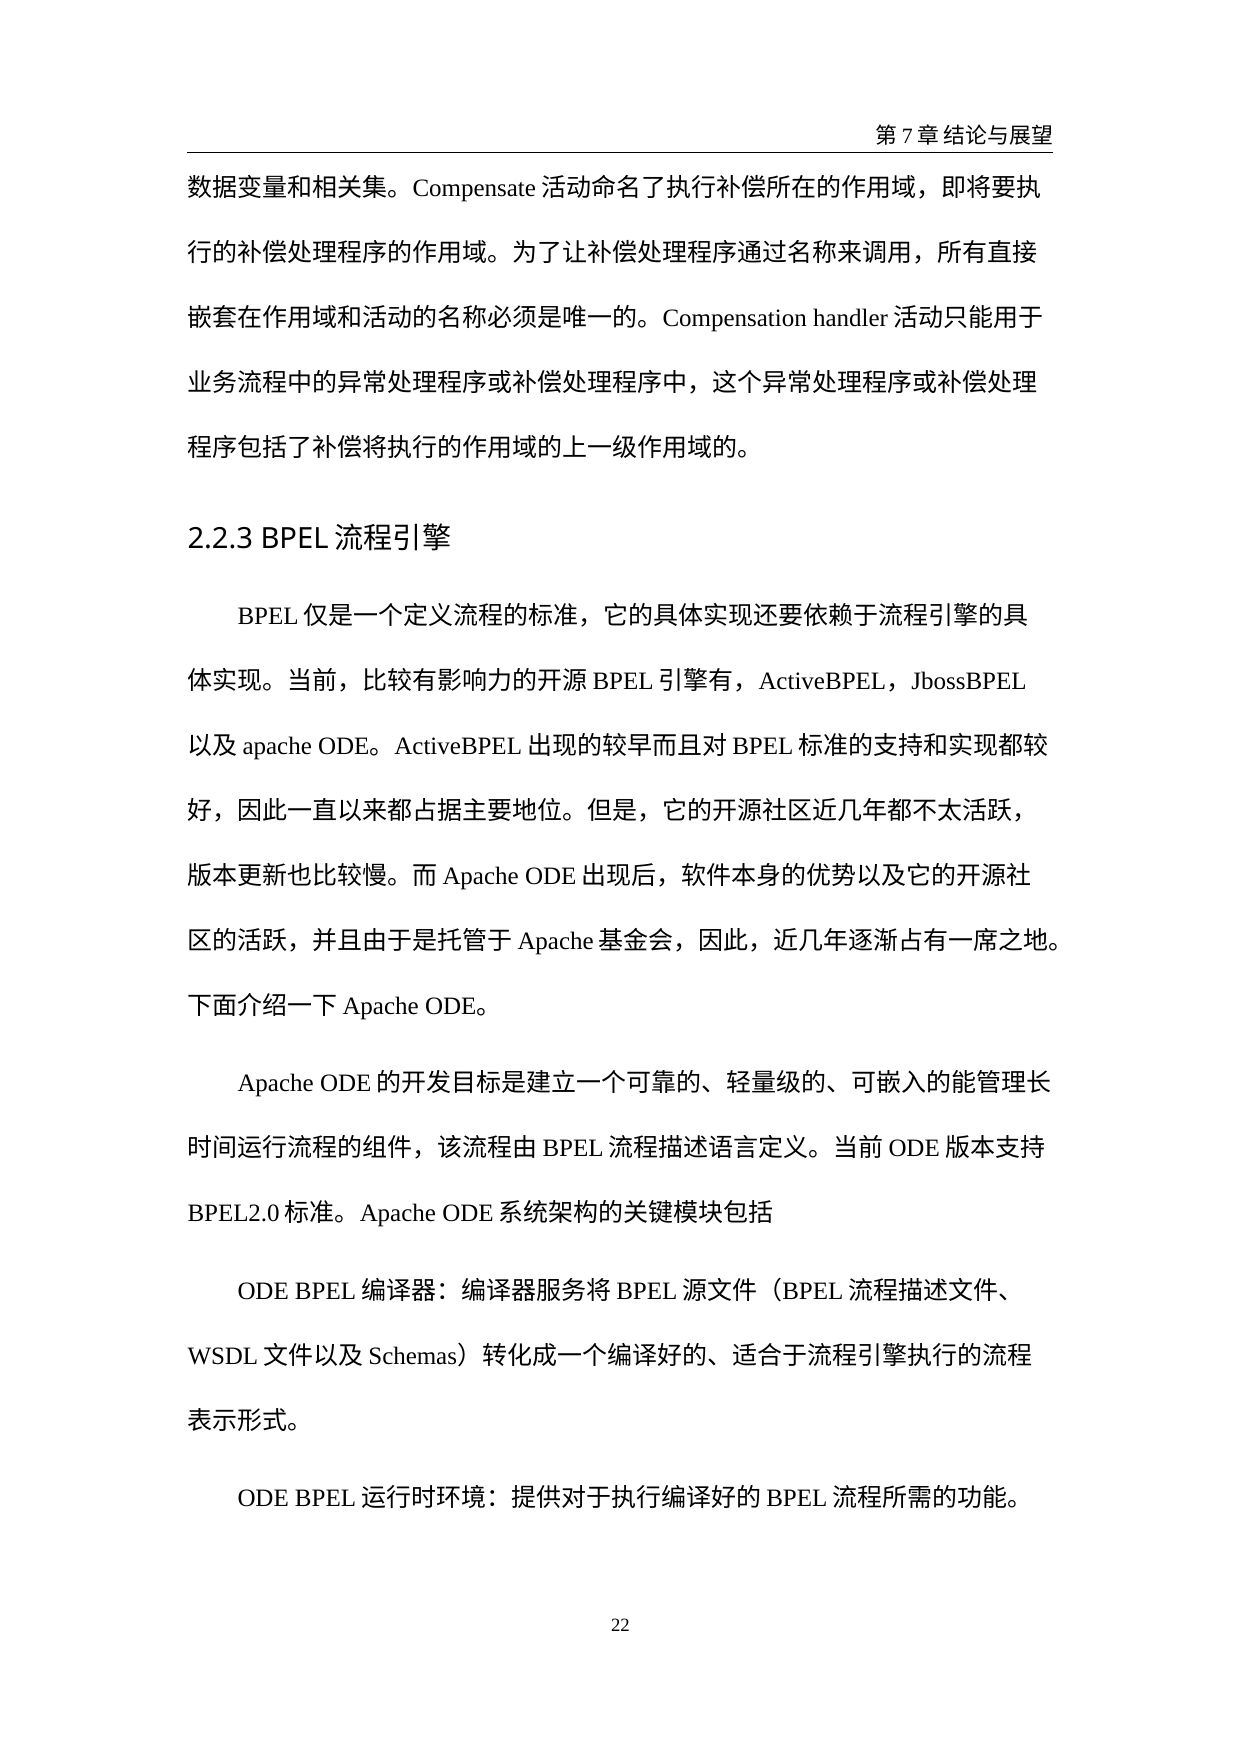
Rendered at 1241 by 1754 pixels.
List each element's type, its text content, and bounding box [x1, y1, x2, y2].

text BPEL仅是一个定义流程的标准，它的具体实现还要依赖于流程引擎的具体实现。当前，比较有影响力的开源BPEL引擎有，ActiveBPEL，JbossBPEL以及apache ODE。ActiveBPEL出现的较早而且对BPEL标准的支持和实现都较好，因此一直以来都占据主要地位。但是，它的开源社区近几年都不太活跃，版本更新也比较慢。而Apache ODE出现后，软件本身的优势以及它的开源社区的活跃，并且由于是托管于Apache基金会，因此，近几年逐渐占有一席之地。下面介绍一下Apache ODE。 [187, 581, 1053, 1036]
text ODE BPEL编译器：编译器服务将BPEL源文件（BPEL流程描述文件、WSDL文件以及Schemas）转化成一个编译好的、适合于流程引擎执行的流程表示形式。 [187, 1256, 1053, 1451]
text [187, 153, 1053, 478]
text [187, 1463, 1053, 1528]
text Apache ODE的开发目标是建立一个可靠的、轻量级的、可嵌入的能管理长时间运行流程的组件，该流程由BPEL流程描述语言定义。当前ODE版本支持BPEL2.0标准。Apache ODE系统架构的关键模块包括 [187, 1048, 1053, 1243]
text 2.2.3 BPEL流程引擎 [187, 503, 1053, 568]
